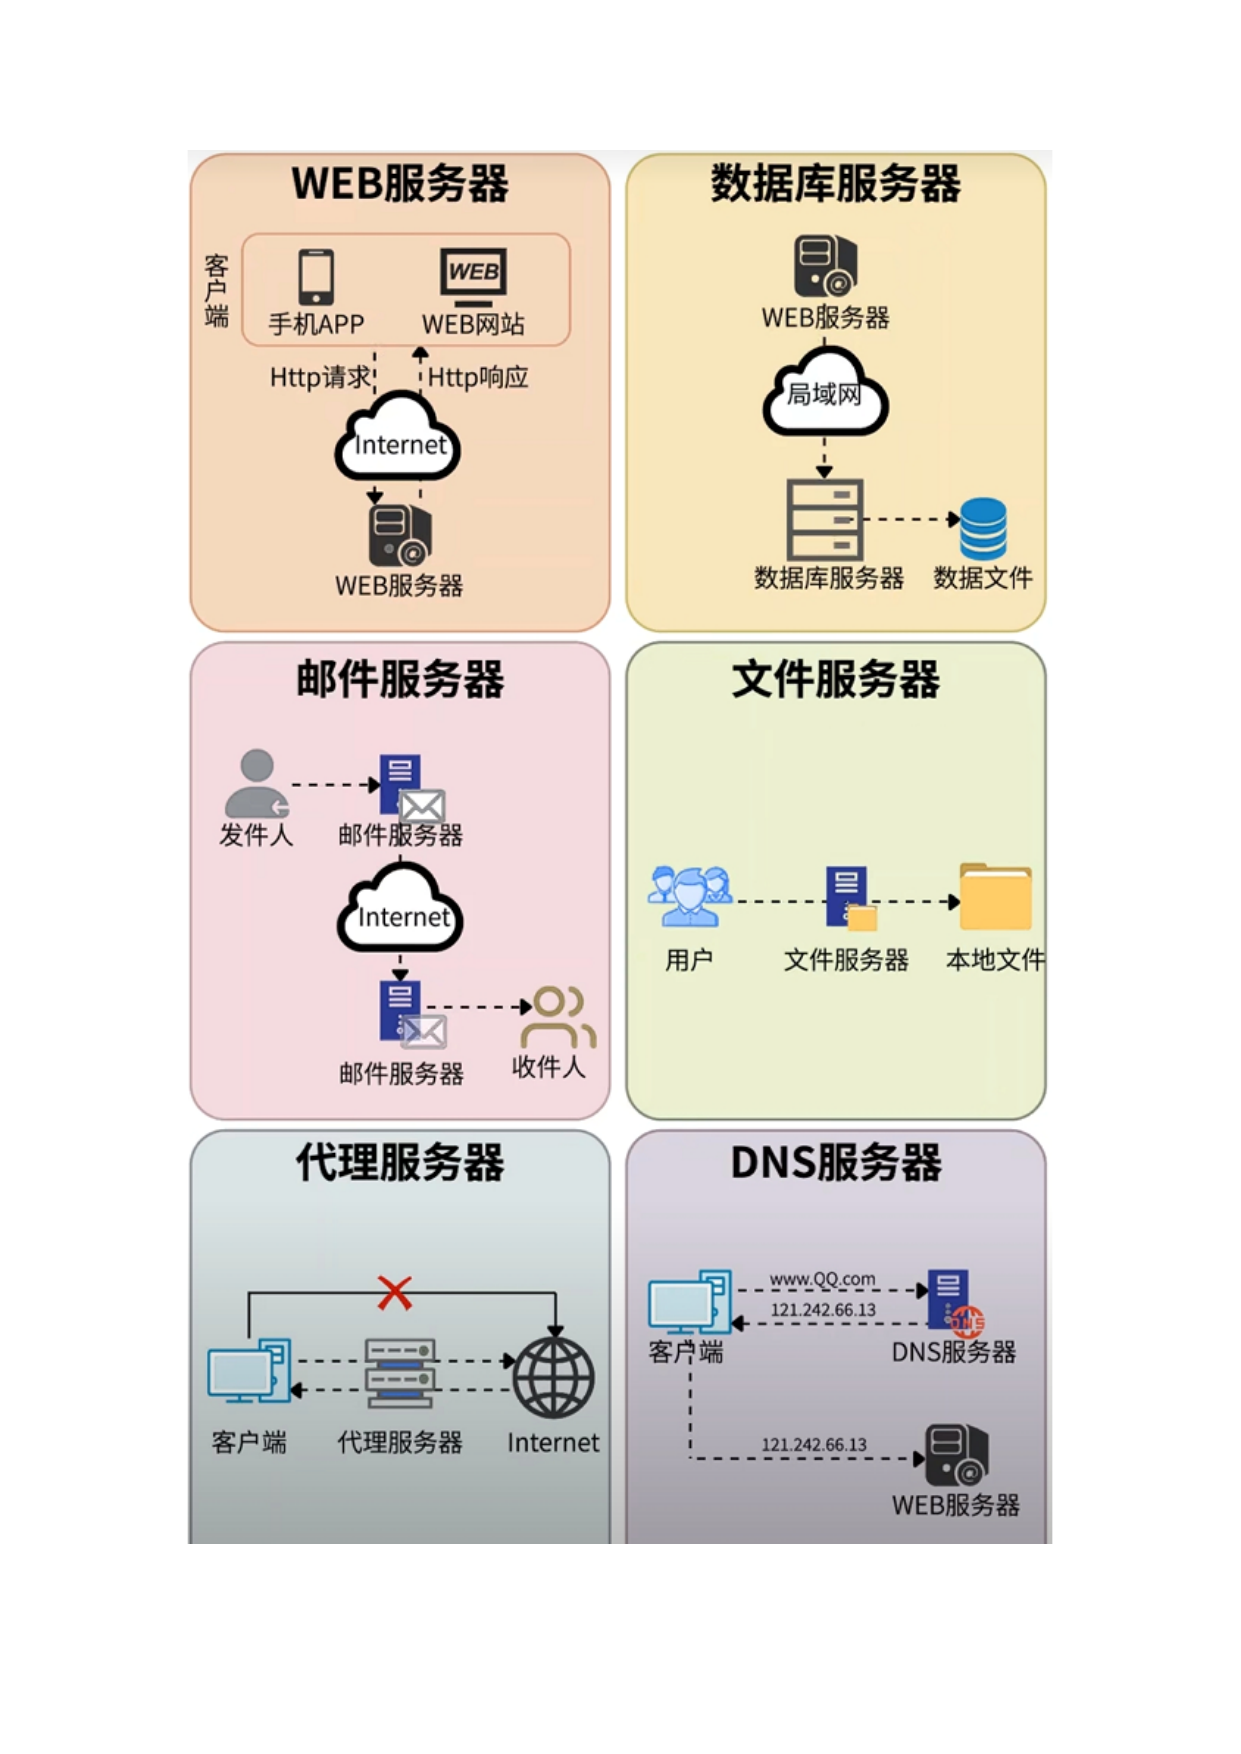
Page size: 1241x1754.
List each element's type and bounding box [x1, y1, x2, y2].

picture [187, 150, 1053, 1544]
